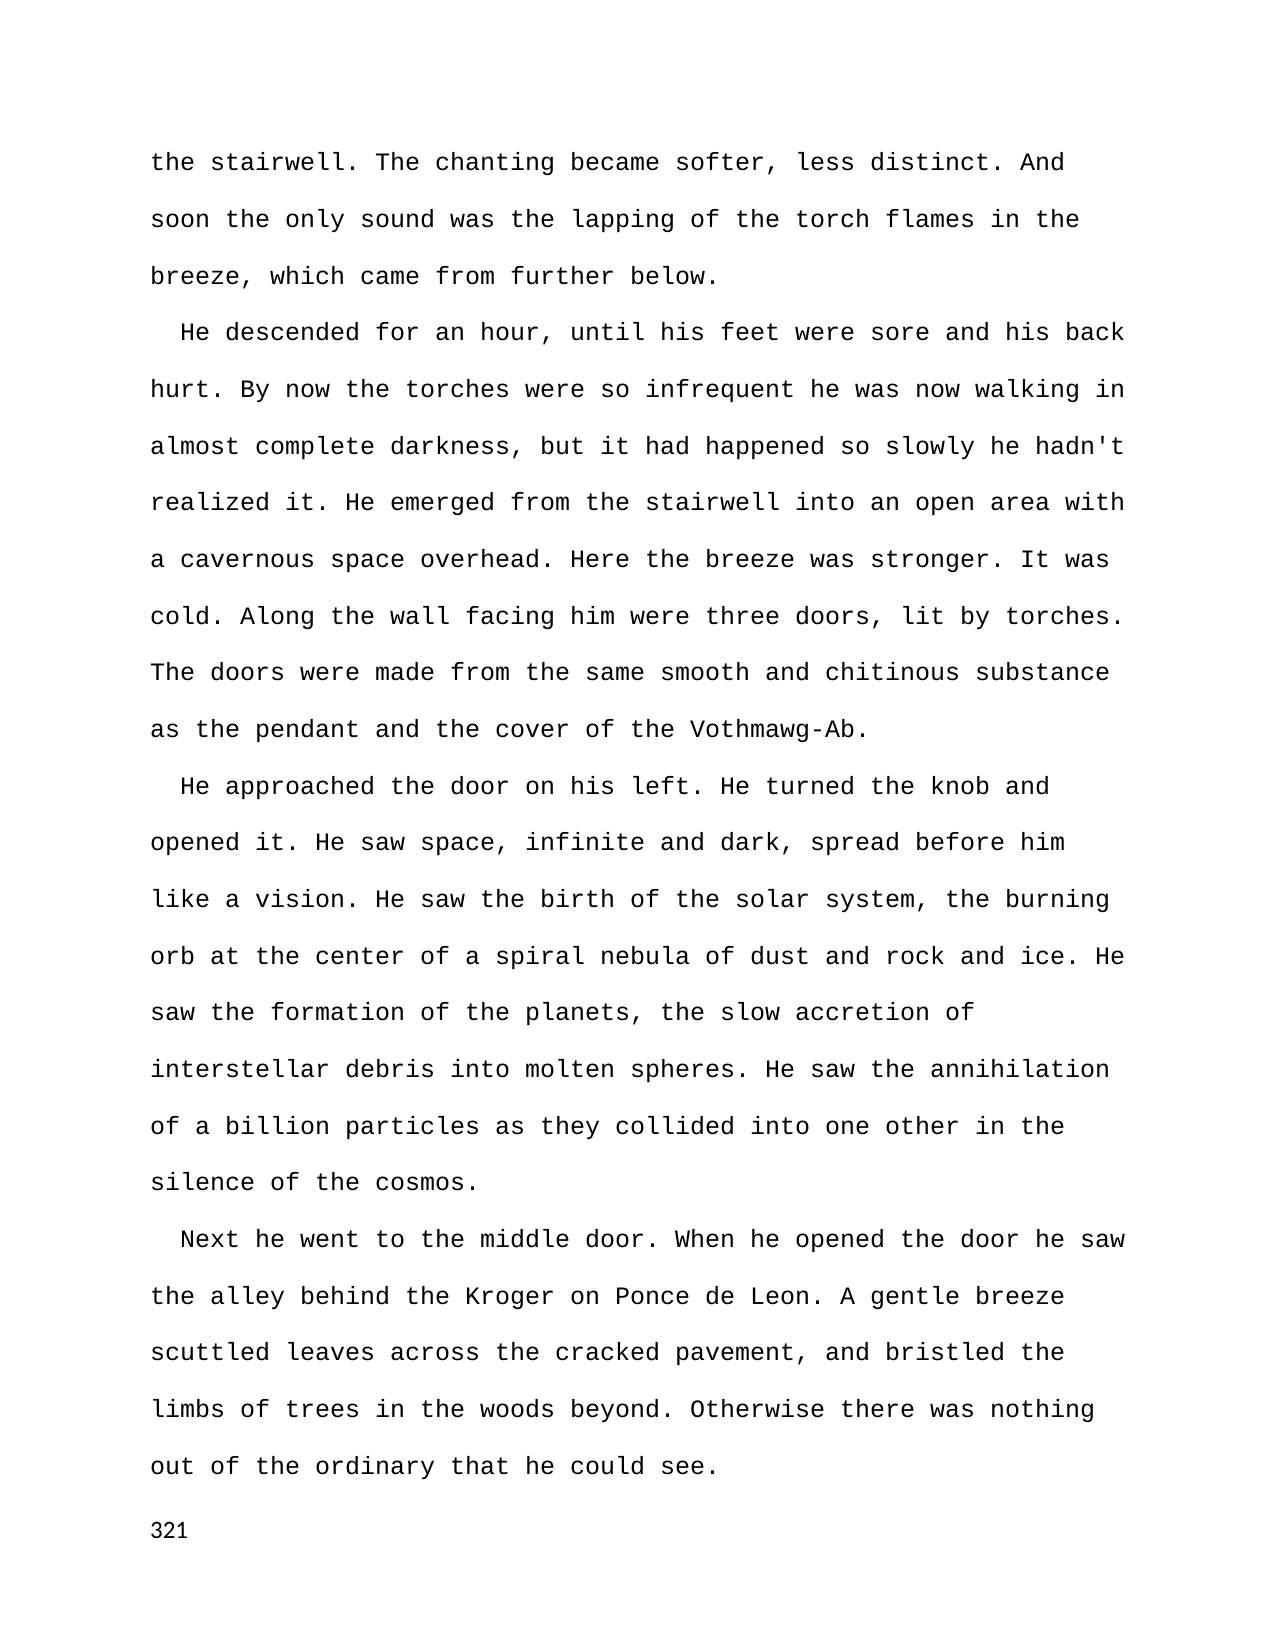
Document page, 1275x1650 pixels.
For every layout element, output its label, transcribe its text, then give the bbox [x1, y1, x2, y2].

text He approached the door on his left. He turned the knob and opened it. He saw space, infinite and dark, spread before him like a vision. He saw the birth of the solar system, the burning orb at the center of a spiral nebula of dust and rock and ice. He saw the formation of the planets, the slow accretion of interstellar debris into molten spheres. He saw the annihilation of a billion particles as they collided into one other in the silence of the cosmos. [150, 773, 1125, 1198]
text Next he went to the middle door. When he opened the door he saw the alley behind the Kroger on Ponce de Leon. A gentle breeze scuttled leaves across the cracked pavement, and bristled the limbs of trees in the woods beyond. Otherwise there was nothing out of the ordinary that he could see. [150, 1227, 1125, 1482]
text He descended for an hour, until his feet were sore and his back hurt. By now the torches were so infrequent he was now walking in almost complete darkness, but it had happened so slowly he hadn't realized it. He emerged from the stairwell into an open area with a cavernous space overhead. Here the breeze was stronger. It was cold. Along the wall facing him were three doors, lit by torches. The doors were made from the same smooth and chitinous substance as the pendant and the cover of the Vothmawg-Ab. [150, 320, 1125, 745]
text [150, 150, 1125, 292]
